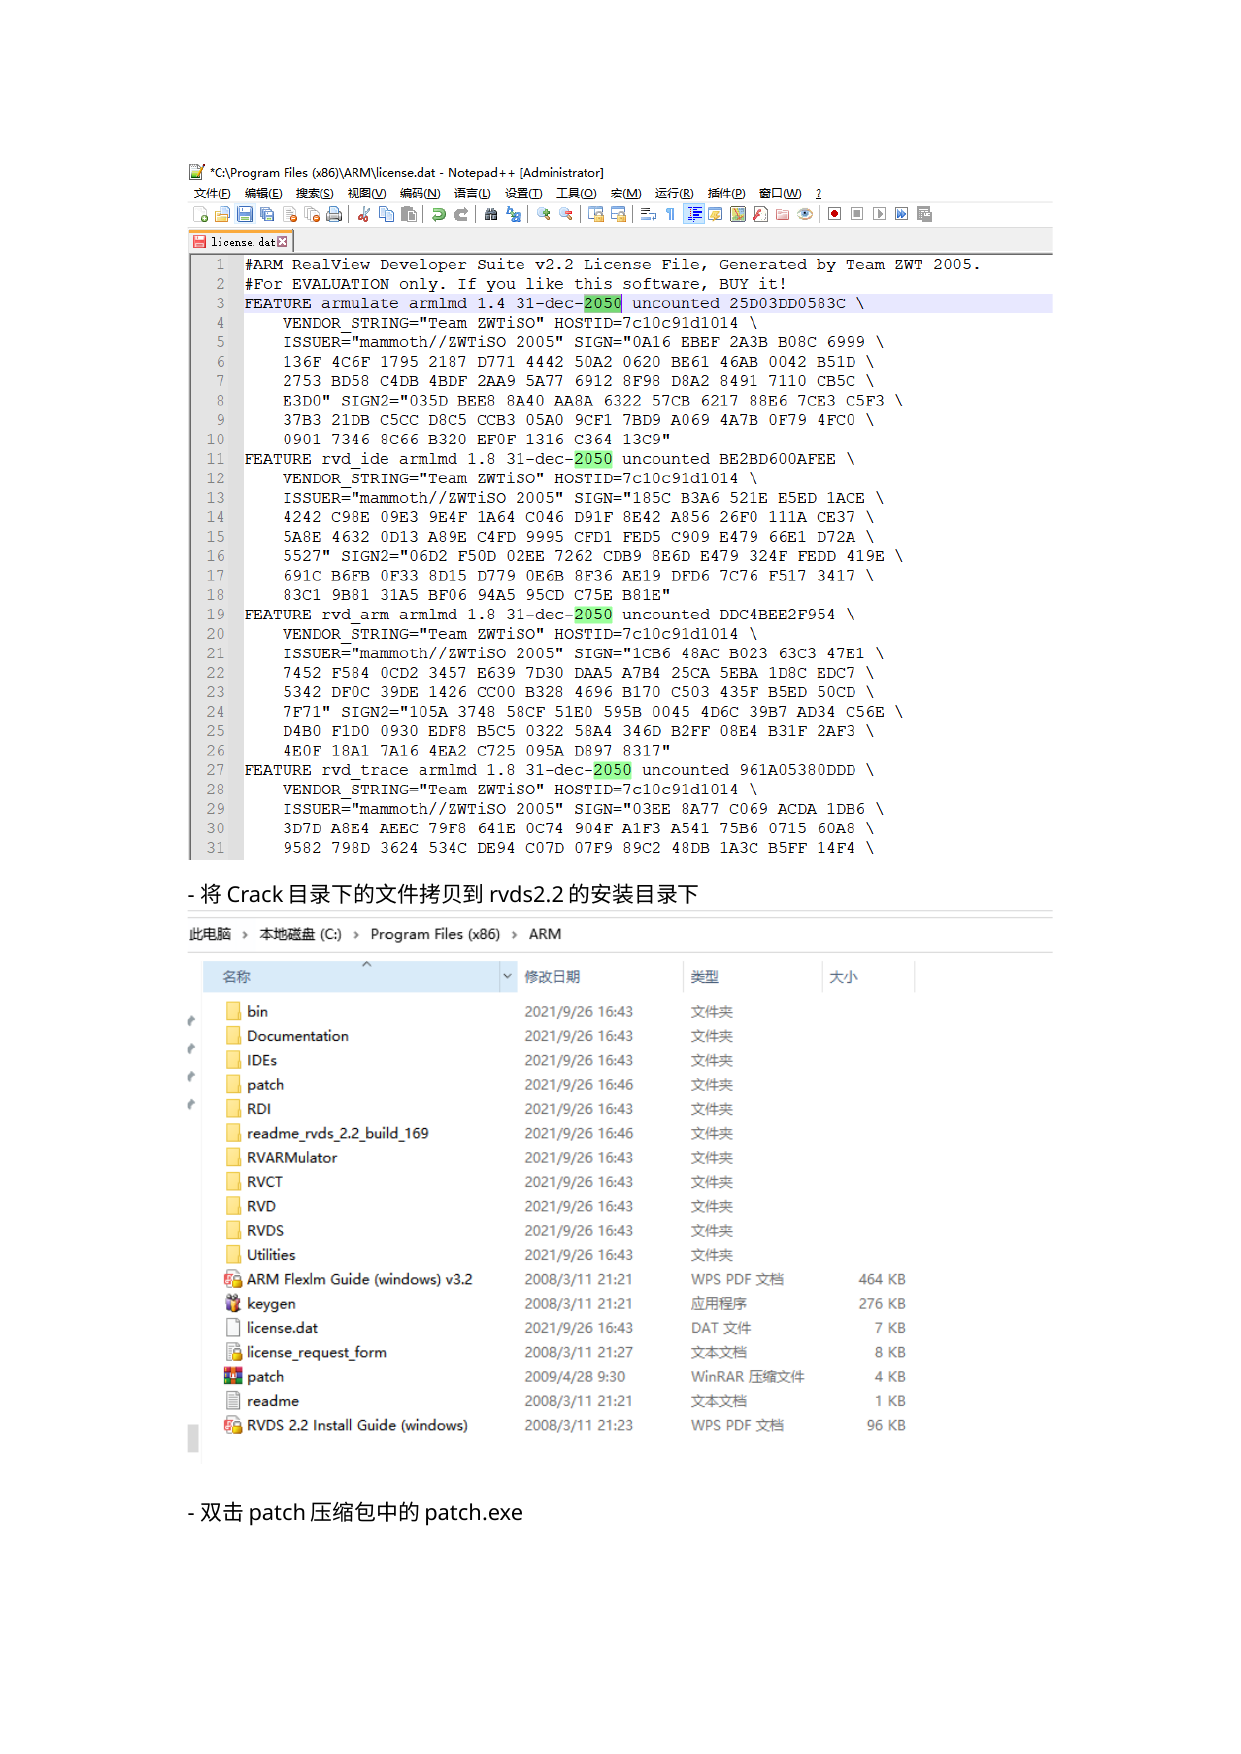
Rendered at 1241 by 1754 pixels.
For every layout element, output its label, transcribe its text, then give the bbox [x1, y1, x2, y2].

picture [187, 162, 1053, 860]
text - 双击patch压缩包中的patch.exe [187, 1494, 1053, 1527]
picture [187, 909, 1053, 1464]
text - 将Crack目录下的文件拷贝到rvds2.2的安装目录下 [187, 877, 1053, 909]
